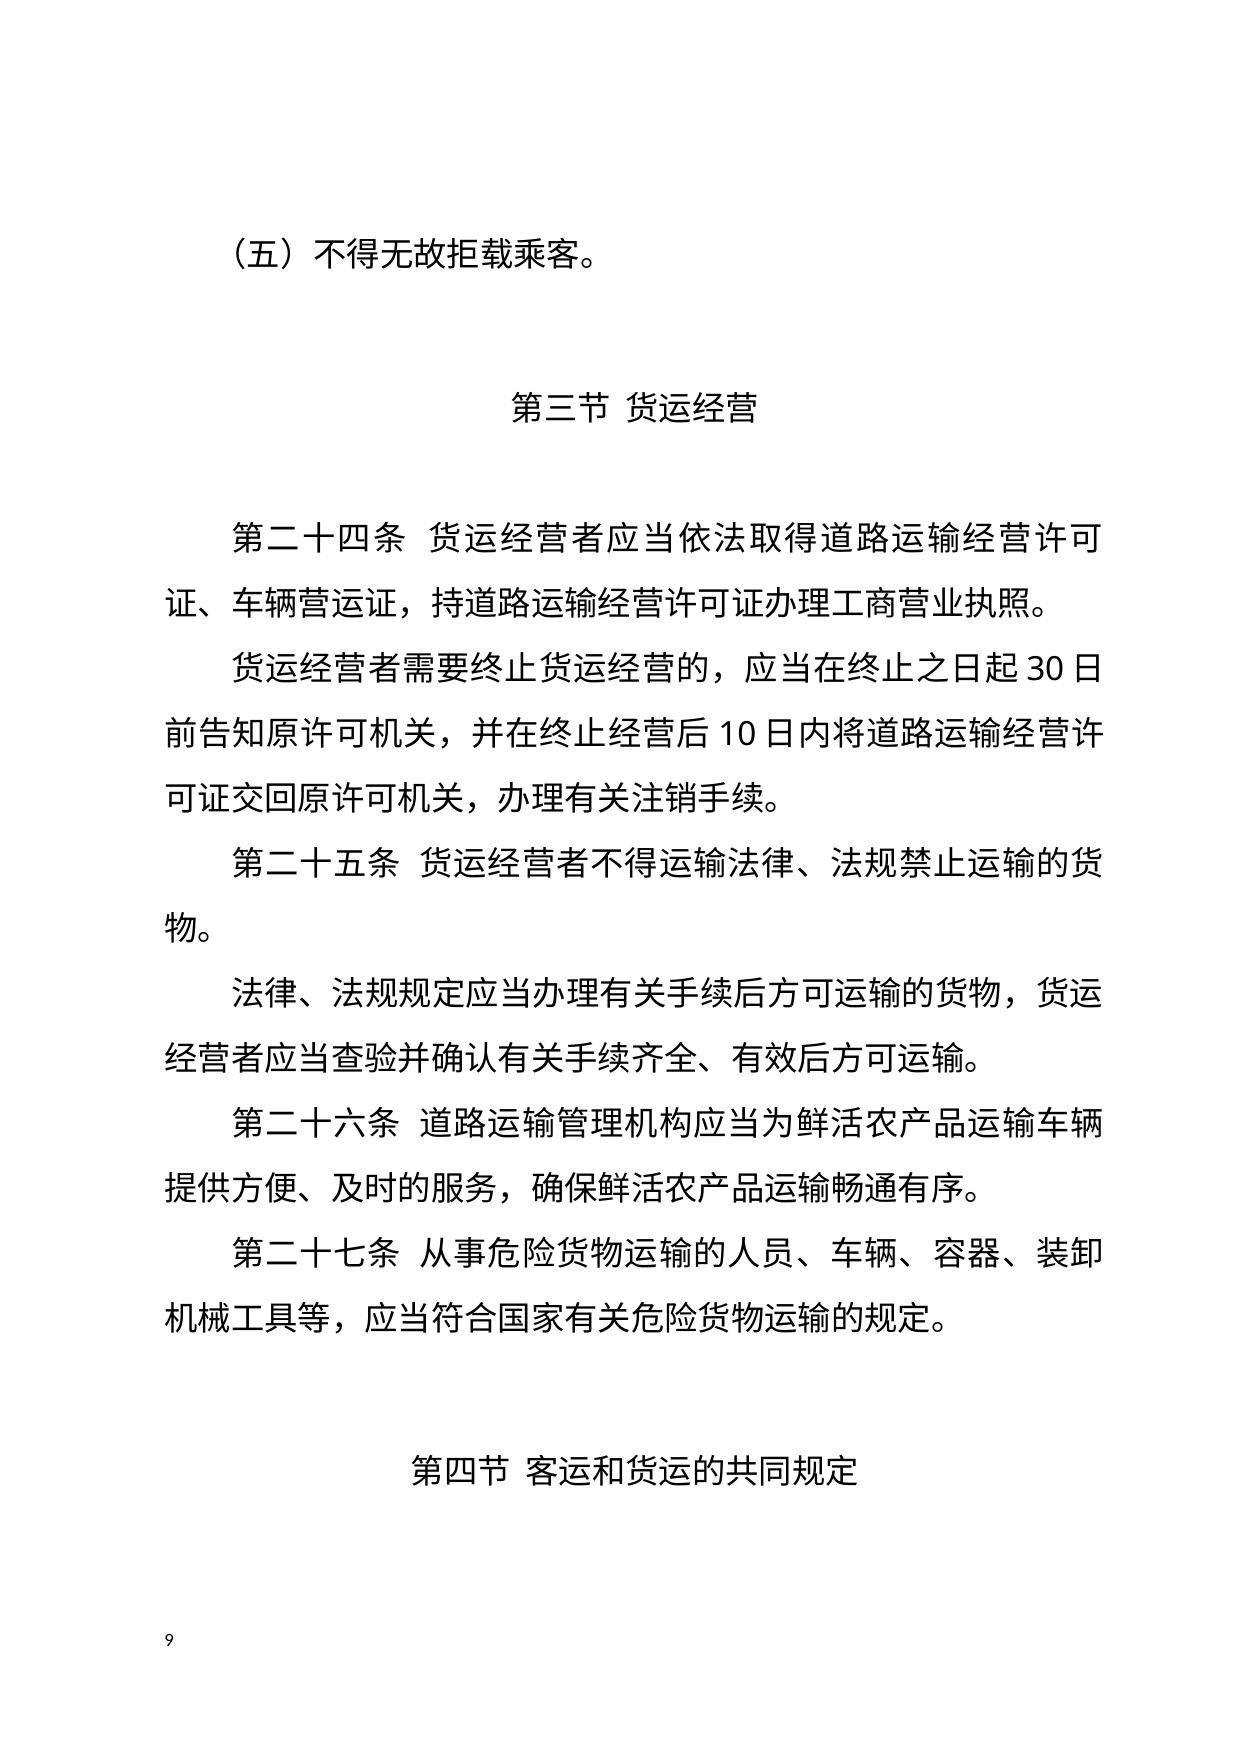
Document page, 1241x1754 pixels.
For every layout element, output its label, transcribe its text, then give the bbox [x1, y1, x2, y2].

text （五）不得无故拒载乘客。 [213, 219, 1105, 284]
text 第三节 货运经营 [164, 373, 1105, 438]
text 第二十七条 从事危险货物运输的人员、车辆、容器、装卸机械工具等，应当符合国家有关危险货物运输的规定。 [164, 1218, 1105, 1348]
text 第二十五条 货运经营者不得运输法律、法规禁止运输的货物。 [164, 828, 1105, 958]
text 第二十六条 道路运输管理机构应当为鲜活农产品运输车辆提供方便、及时的服务，确保鲜活农产品运输畅通有序。 [164, 1088, 1105, 1218]
text 第四节 客运和货运的共同规定 [164, 1437, 1105, 1502]
text 货运经营者需要终止货运经营的，应当在终止之日起30日前告知原许可机关，并在终止经营后10日内将道路运输经营许可证交回原许可机关，办理有关注销手续。 [164, 633, 1105, 828]
text 第二十四条 货运经营者应当依法取得道路运输经营许可证、车辆营运证，持道路运输经营许可证办理工商营业执照。 [164, 503, 1105, 633]
text 法律、法规规定应当办理有关手续后方可运输的货物，货运经营者应当查验并确认有关手续齐全、有效后方可运输。 [164, 958, 1105, 1088]
